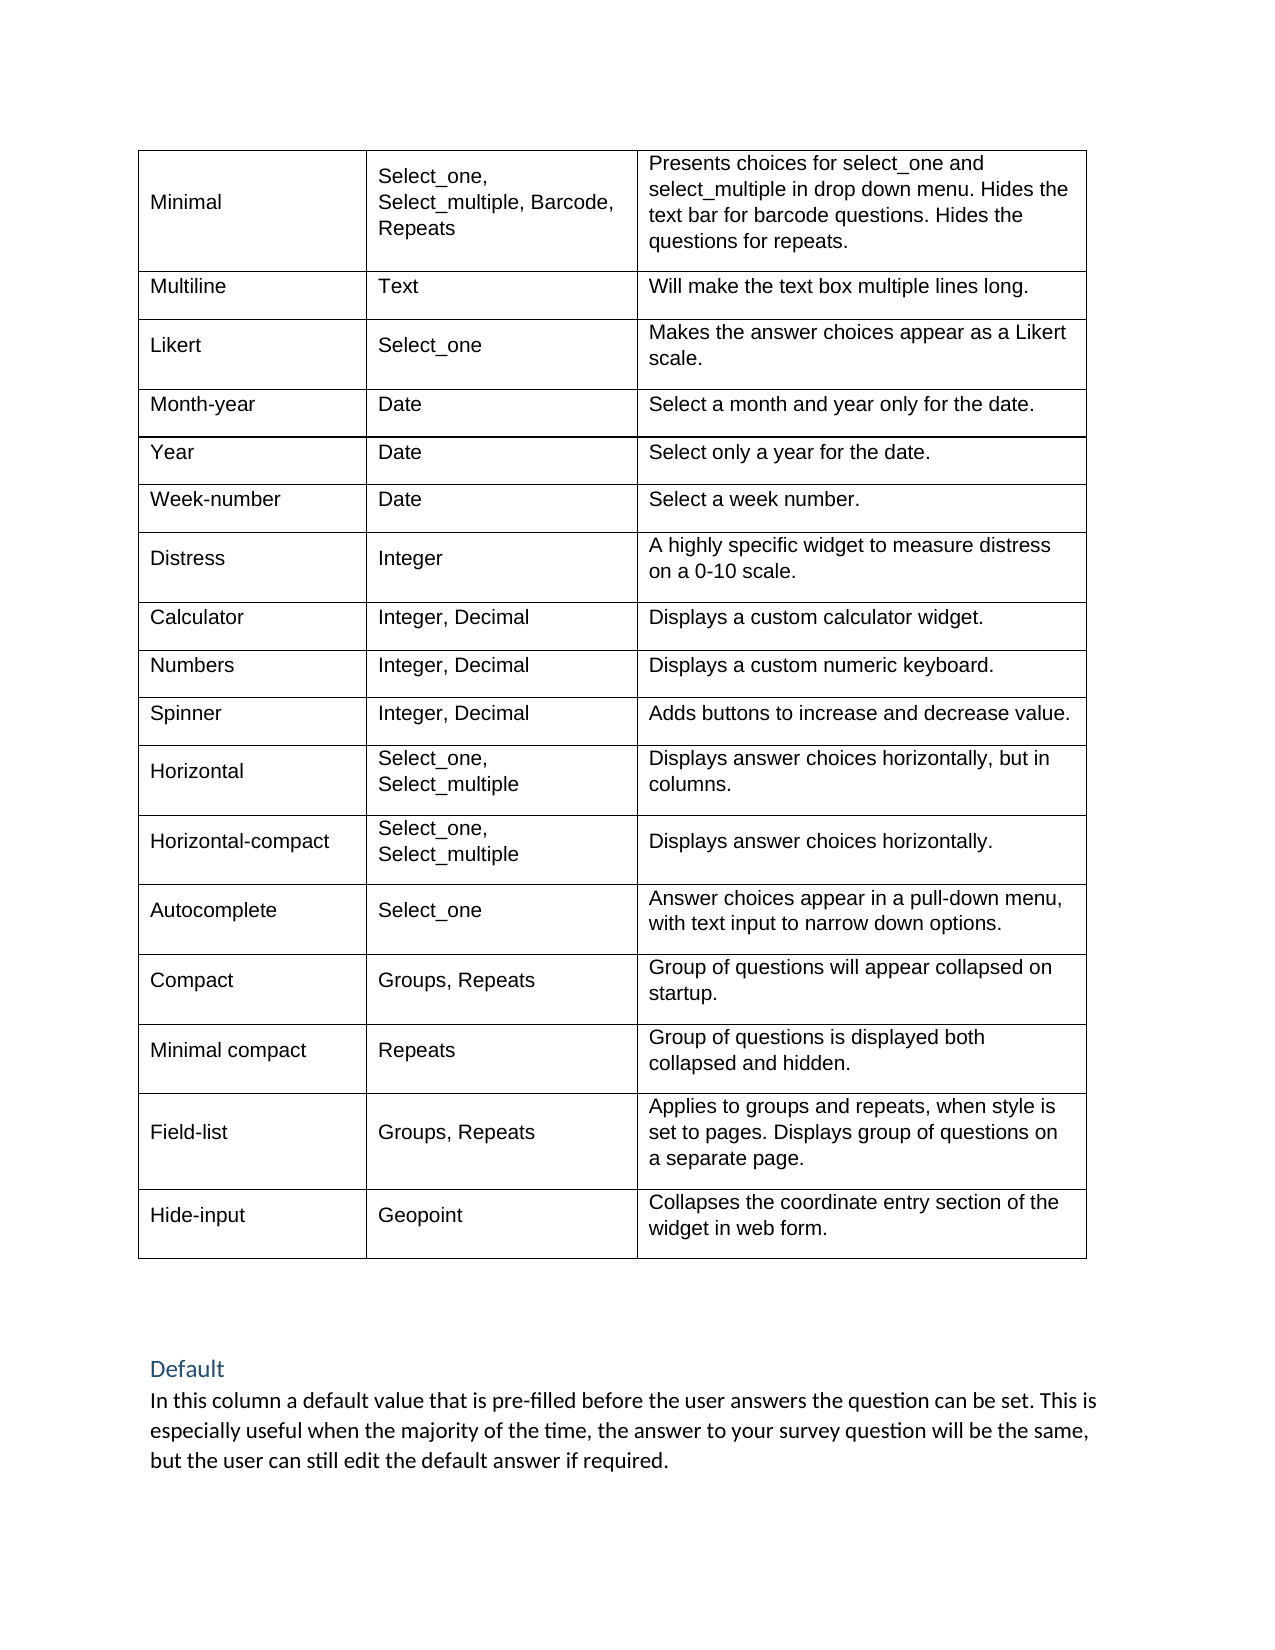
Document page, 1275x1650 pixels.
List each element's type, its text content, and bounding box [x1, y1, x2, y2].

table_cell Integer, Decimal [367, 651, 637, 697]
table_cell Date [367, 438, 637, 484]
table_cell Will make the text box multiple lines long. [638, 272, 1086, 319]
table_cell Compact [139, 955, 366, 1023]
table_cell Select a week number. [638, 485, 1086, 532]
table_cell Presents choices for select_one and select_multiple in drop down menu. Hides the text bar for barcode questions. Hides the questions for repeats. [638, 151, 1086, 271]
table_cell Group of questions will appear collapsed on startup. [638, 955, 1086, 1023]
text In this column a default value that is pre-filled before the user answers the question can be set. This is especially useful when the majority of the time, the answer to your survey question will be the same, but the user can still edit the default answer if required. [150, 1386, 1125, 1474]
table_cell Calculator [139, 603, 366, 649]
table_cell Select only a year for the date. [638, 438, 1086, 484]
table_cell Groups, Repeats [367, 1094, 637, 1188]
table_cell Select a month and year only for the date. [638, 390, 1086, 436]
table_cell Week-number [139, 485, 366, 532]
table_cell Select_one, Select_multiple [367, 816, 637, 884]
table_cell Minimal compact [139, 1025, 366, 1093]
table_cell Year [139, 438, 366, 484]
table_cell Applies to groups and repeats, when style is set to pages. Displays group of questions on a separate page. [638, 1094, 1086, 1188]
table_cell A highly specific widget to measure distress on a 0-10 scale. [638, 533, 1086, 602]
table_cell Integer, Decimal [367, 698, 637, 745]
table_cell Adds buttons to increase and decrease value. [638, 698, 1086, 745]
table_cell Date [367, 485, 637, 532]
table_cell Date [367, 390, 637, 436]
table_cell Group of questions is displayed both collapsed and hidden. [638, 1025, 1086, 1093]
table_cell Hide-input [139, 1190, 366, 1258]
table_cell Horizontal [139, 746, 366, 815]
table_cell Displays answer choices horizontally, but in columns. [638, 746, 1086, 815]
table_cell Field-list [139, 1094, 366, 1188]
table_cell Horizontal-compact [139, 816, 366, 884]
table_cell Minimal [139, 151, 366, 271]
table_cell Distress [139, 533, 366, 602]
table_cell Makes the answer choices appear as a Likert scale. [638, 320, 1086, 389]
table_cell Select_one [367, 320, 637, 389]
table_cell Geopoint [367, 1190, 637, 1258]
table_cell Integer [367, 533, 637, 602]
table_cell Repeats [367, 1025, 637, 1093]
table_cell Select_one, Select_multiple [367, 746, 637, 815]
table_cell Select_one [367, 885, 637, 954]
table_cell Spinner [139, 698, 366, 745]
table_cell Numbers [139, 651, 366, 697]
table_cell Likert [139, 320, 366, 389]
table_cell Displays answer choices horizontally. [638, 816, 1086, 884]
table_cell Displays a custom calculator widget. [638, 603, 1086, 649]
table_cell Integer, Decimal [367, 603, 637, 649]
table_cell Answer choices appear in a pull-down menu, with text input to narrow down options. [638, 885, 1086, 954]
table_cell Collapses the coordinate entry section of the widget in web form. [638, 1190, 1086, 1258]
table_cell Text [367, 272, 637, 319]
table_cell Autocomplete [139, 885, 366, 954]
table_cell Month-year [139, 390, 366, 436]
table_cell Select_one, Select_multiple, Barcode, Repeats [367, 151, 637, 271]
table_cell Groups, Repeats [367, 955, 637, 1023]
subtitle Default [150, 1353, 1125, 1383]
table_cell Multiline [139, 272, 366, 319]
table_cell Displays a custom numeric keyboard. [638, 651, 1086, 697]
